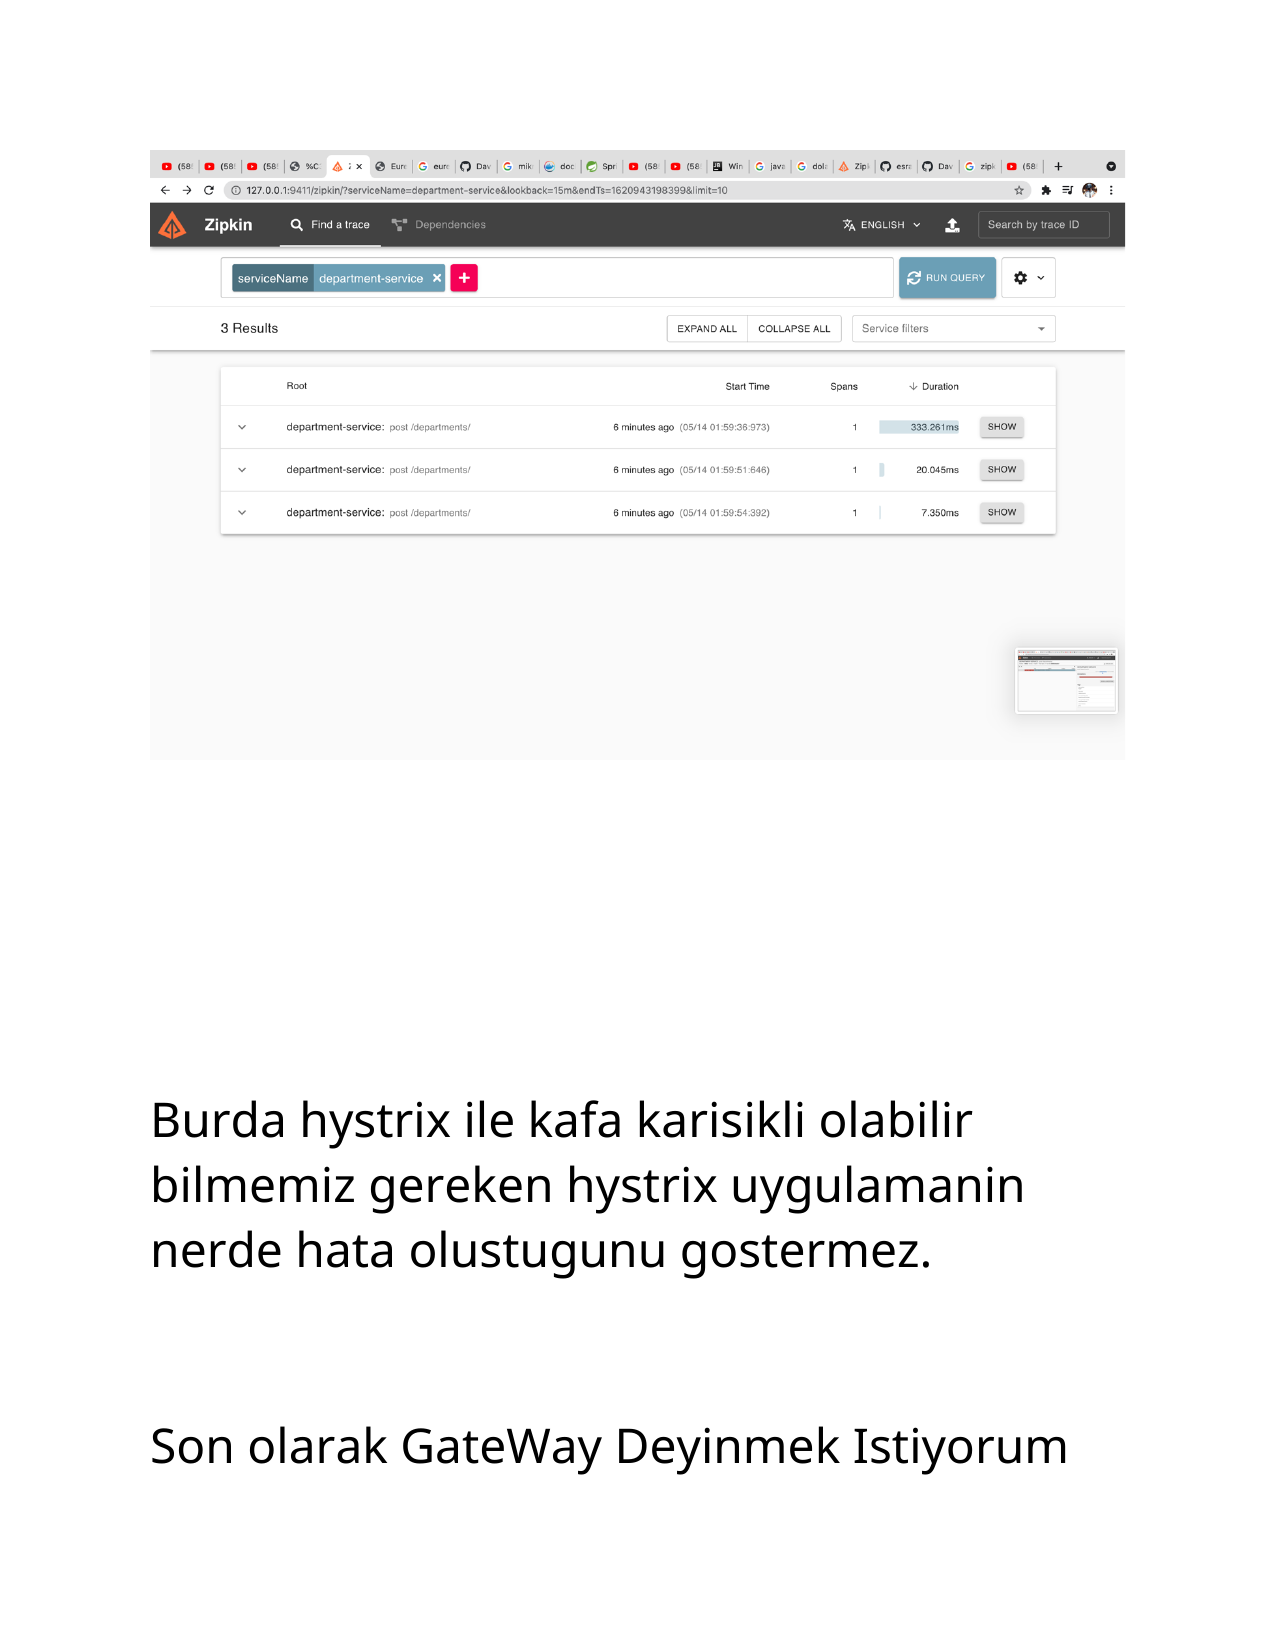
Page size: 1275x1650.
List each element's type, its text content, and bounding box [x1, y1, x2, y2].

text Son olarak GateWay Deyinmek Istiyorum [150, 1412, 1125, 1478]
text Burda hystrix ile kafa karisikli olabilir bilmemiz gereken hystrix uygulamanin nerde hata olustugunu gostermez. [150, 1086, 1125, 1282]
picture [150, 150, 1125, 760]
